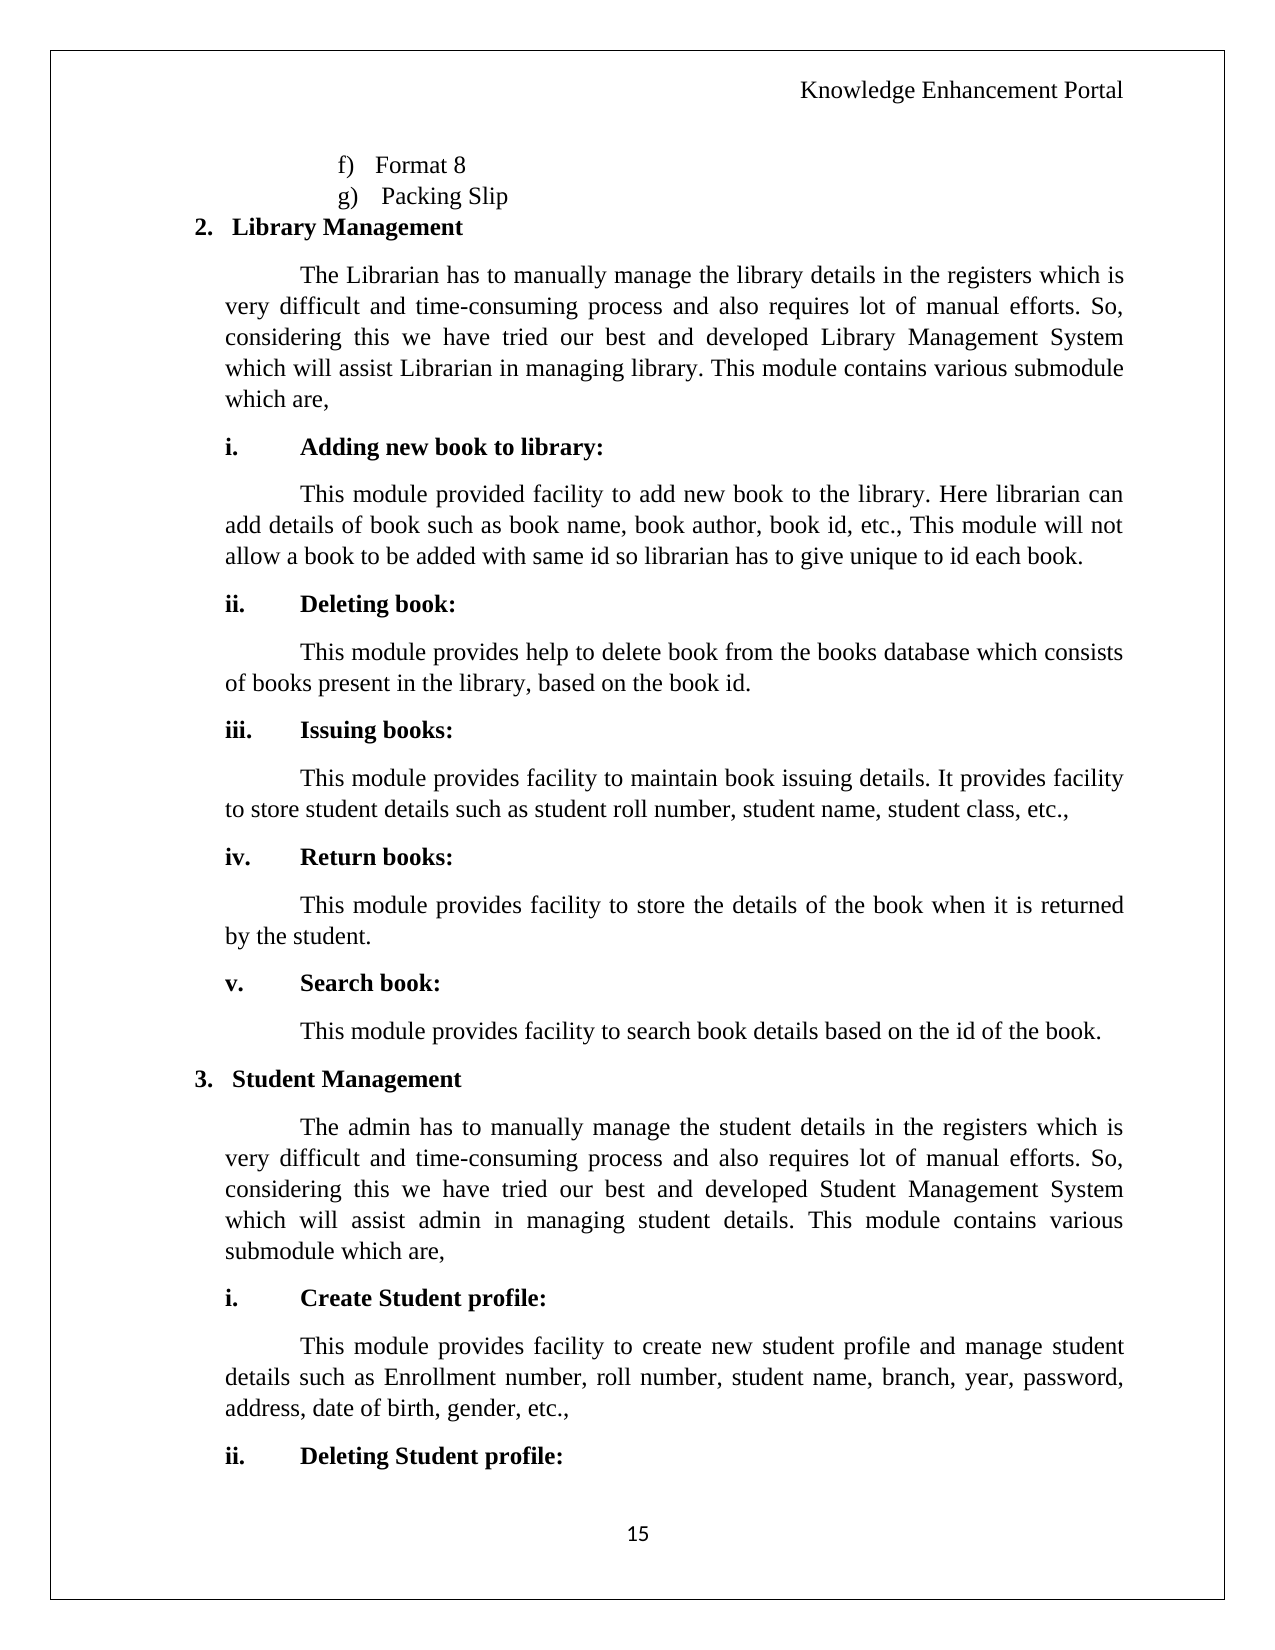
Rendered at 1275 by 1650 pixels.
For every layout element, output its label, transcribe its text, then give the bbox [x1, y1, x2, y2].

text This module provides facility to maintain book issuing details. It provides facility to store student details such as student roll number, student name, student class, etc., [225, 763, 1125, 823]
text The Librarian has to manually manage the library details in the registers which is very difficult and time-consuming process and also requires lot of manual efforts. So, considering this we have tried our best and developed Library Management System which will assist Librarian in managing library. This module contains various submodule which are, [225, 260, 1125, 413]
text This module provided facility to add new book to the library. Here librarian can add details of book such as book name, book author, book id, etc., This module will not allow a book to be added with same id so librarian has to give unique to id each book. [225, 479, 1125, 570]
list Create Student profile: [225, 1283, 1125, 1312]
list Student Management [194, 1064, 1125, 1093]
text The admin has to manually manage the student details in the registers which is very difficult and time-consuming process and also requires lot of manual efforts. So, considering this we have tried our best and developed Student Management System which will assist admin in managing student details. This module contains various submodule which are, [225, 1112, 1125, 1264]
list Packing Slip [337, 181, 1125, 210]
list Return books: [225, 842, 1125, 871]
list Format 8 [337, 150, 1125, 179]
text This module provides facility to search book details based on the id of the book. [225, 1016, 1125, 1045]
list Adding new book to library: [225, 432, 1125, 460]
list Search book: [225, 968, 1125, 997]
list Deleting Student profile: [225, 1441, 1125, 1470]
list Issuing books: [225, 716, 1125, 744]
text This module provides facility to create new student profile and manage student details such as Enrollment number, roll number, student name, branch, year, password, address, date of birth, gender, etc., [225, 1331, 1125, 1422]
list Library Management [194, 212, 1125, 241]
text This module provides facility to store the details of the book when it is returned by the student. [225, 890, 1125, 949]
list Deleting book: [225, 589, 1125, 618]
text This module provides help to delete book from the books database which consists of books present in the library, based on the book id. [225, 637, 1125, 697]
